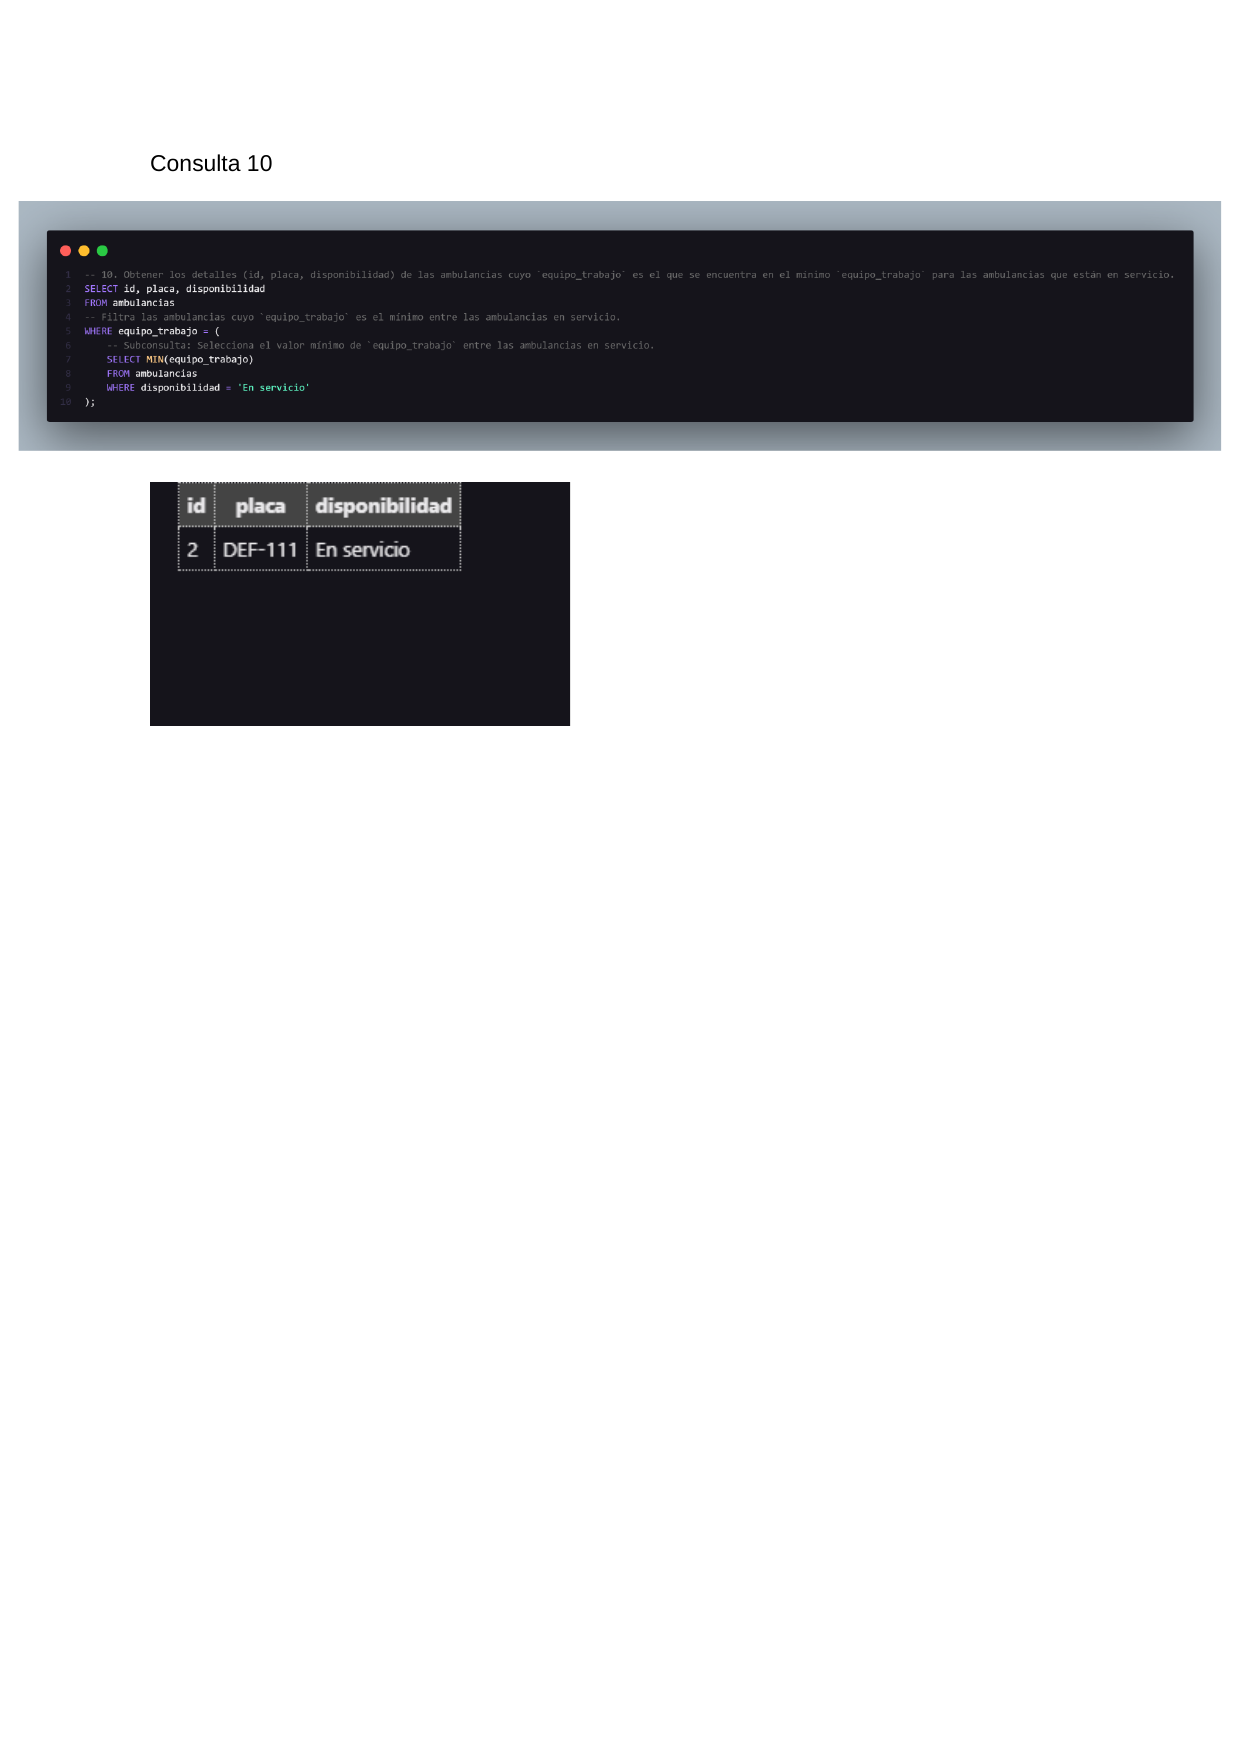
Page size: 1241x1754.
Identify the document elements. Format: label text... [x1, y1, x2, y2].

text Consulta 10 [150, 150, 1090, 237]
picture [18, 201, 1222, 451]
picture [150, 482, 571, 726]
